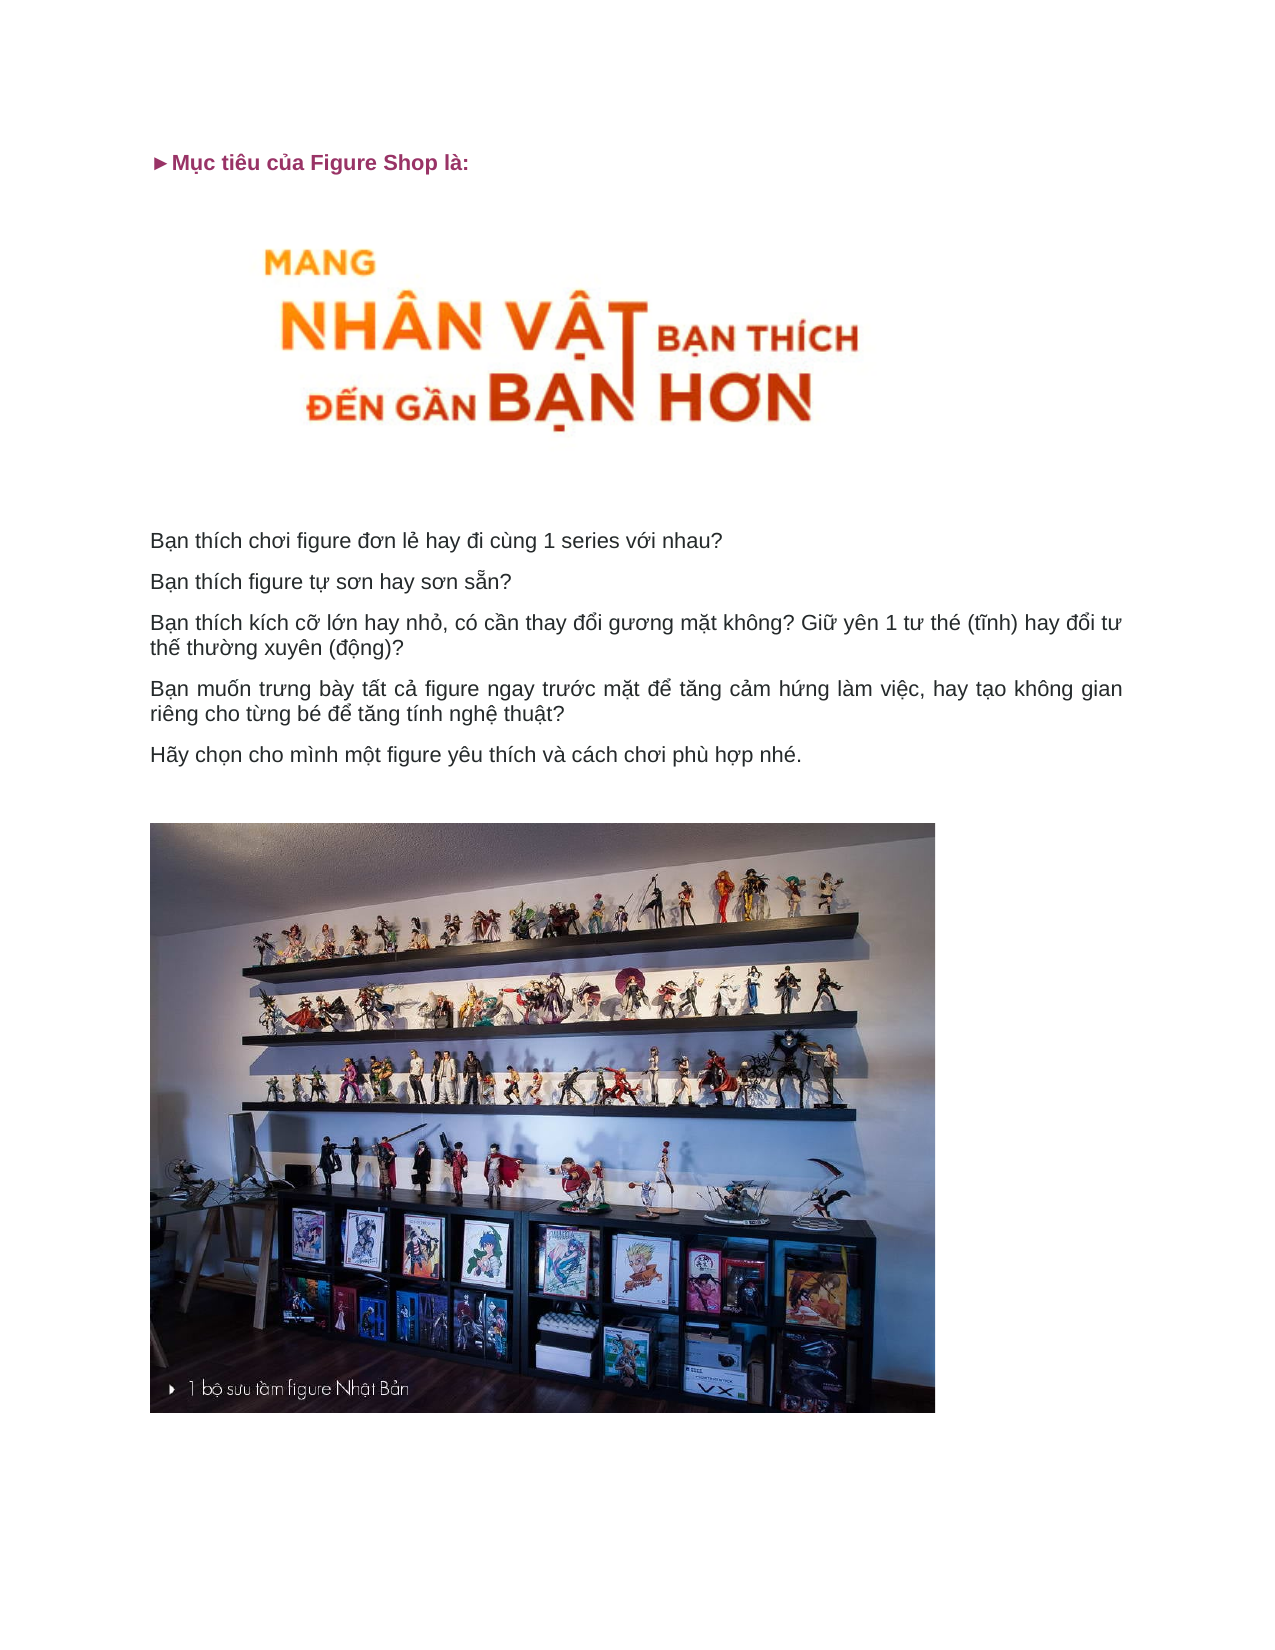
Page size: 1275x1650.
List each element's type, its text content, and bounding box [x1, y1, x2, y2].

text Bạn thích chơi figure đơn lẻ hay đi cùng 1 series với nhau? [150, 528, 1125, 553]
picture [150, 823, 936, 1413]
text Bạn thích kích cỡ lớn hay nhỏ, có cần thay đổi gương mặt không? Giữ yên 1 tư thé (tĩnh) hay đổi tư thế thường xuyên (động)? [150, 610, 1125, 660]
picture [150, 175, 961, 513]
text Bạn thích figure tự sơn hay sơn sẵn? [150, 569, 1125, 594]
text Hãy chọn cho mình một figure yêu thích và cách chơi phù hợp nhé. [150, 742, 1125, 767]
text ►Mục tiêu của Figure Shop là: [150, 150, 1125, 175]
text Bạn muốn trưng bày tất cả figure ngay trước mặt để tăng cảm hứng làm việc, hay tạo không gian riêng cho từng bé để tăng tính nghệ thuật? [150, 676, 1125, 726]
